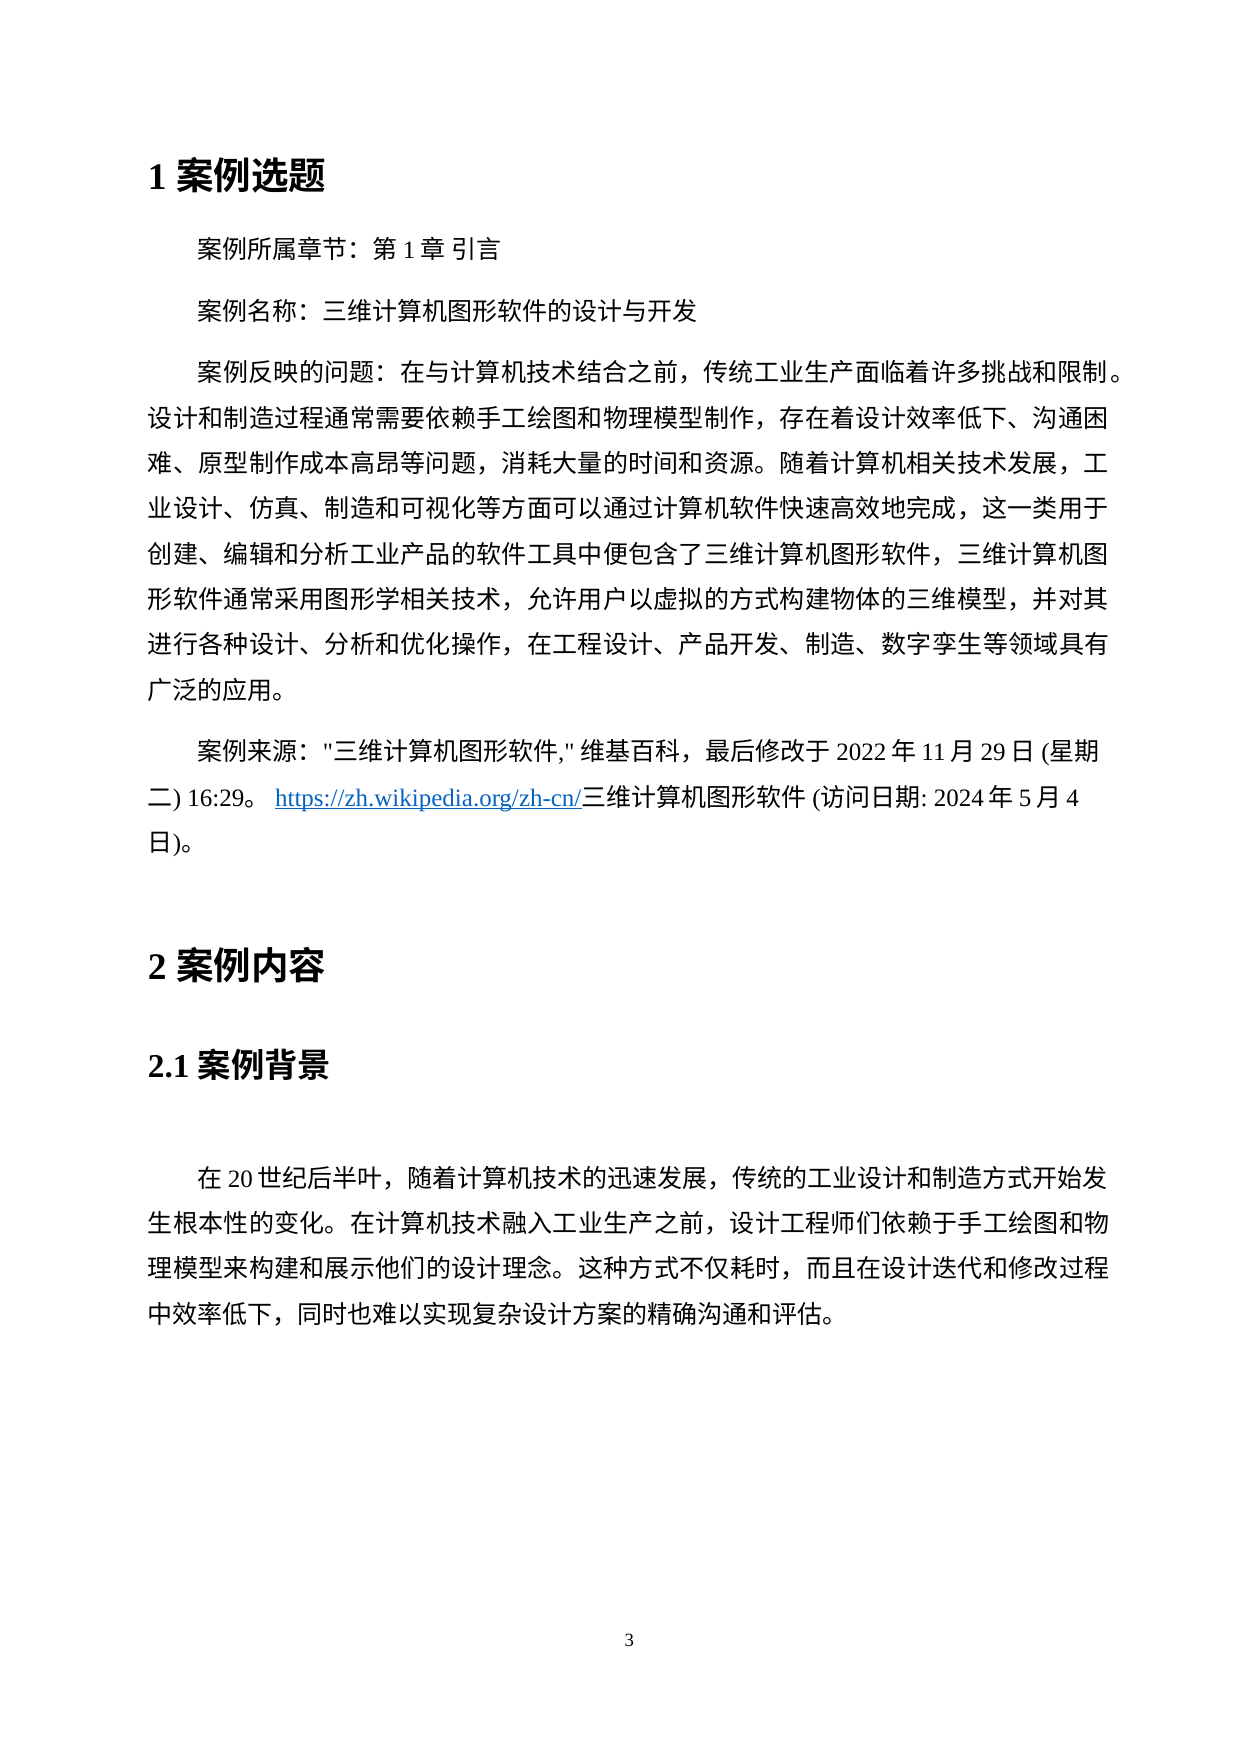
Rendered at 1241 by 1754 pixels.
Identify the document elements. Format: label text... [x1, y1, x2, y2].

text 在20世纪后半叶，随着计算机技术的迅速发展，传统的工业设计和制造方式开始发生根本性的变化。在计算机技术融入工业生产之前，设计工程师们依赖于手工绘图和物理模型来构建和展示他们的设计理念。这种方式不仅耗时，而且在设计迭代和修改过程中效率低下，同时也难以实现复杂设计方案的精确沟通和评估。 [148, 1158, 1110, 1330]
subtitle 2.1 案例背景 [148, 1031, 1110, 1096]
text 案例来源："三维计算机图形软件," 维基百科，最后修改于 2022年11月29日 (星期二) 16:29。 https://zh.wikipedia.org/zh-cn/三维计算机图形软件 (访问日期: 2024年5月4日)。 [148, 732, 1110, 858]
text 案例反映的问题：在与计算机技术结合之前，传统工业生产面临着许多挑战和限制。设计和制造过程通常需要依赖手工绘图和物理模型制作，存在着设计效率低下、沟通困难、原型制作成本高昂等问题，消耗大量的时间和资源。随着计算机相关技术发展，工业设计、仿真、制造和可视化等方面可以通过计算机软件快速高效地完成，这一类用于创建、编辑和分析工业产品的软件工具中便包含了三维计算机图形软件，三维计算机图形软件通常采用图形学相关技术，允许用户以虚拟的方式构建物体的三维模型，并对其进行各种设计、分析和优化操作，在工程设计、产品开发、制造、数字孪生等领域具有广泛的应用。 [148, 353, 1110, 706]
subtitle 1 案例选题 [148, 146, 1110, 200]
text 案例所属章节：第1章 引言 [148, 230, 1110, 266]
text 案例名称：三维计算机图形软件的设计与开发 [148, 291, 1110, 328]
subtitle 2 案例内容 [148, 936, 1110, 990]
